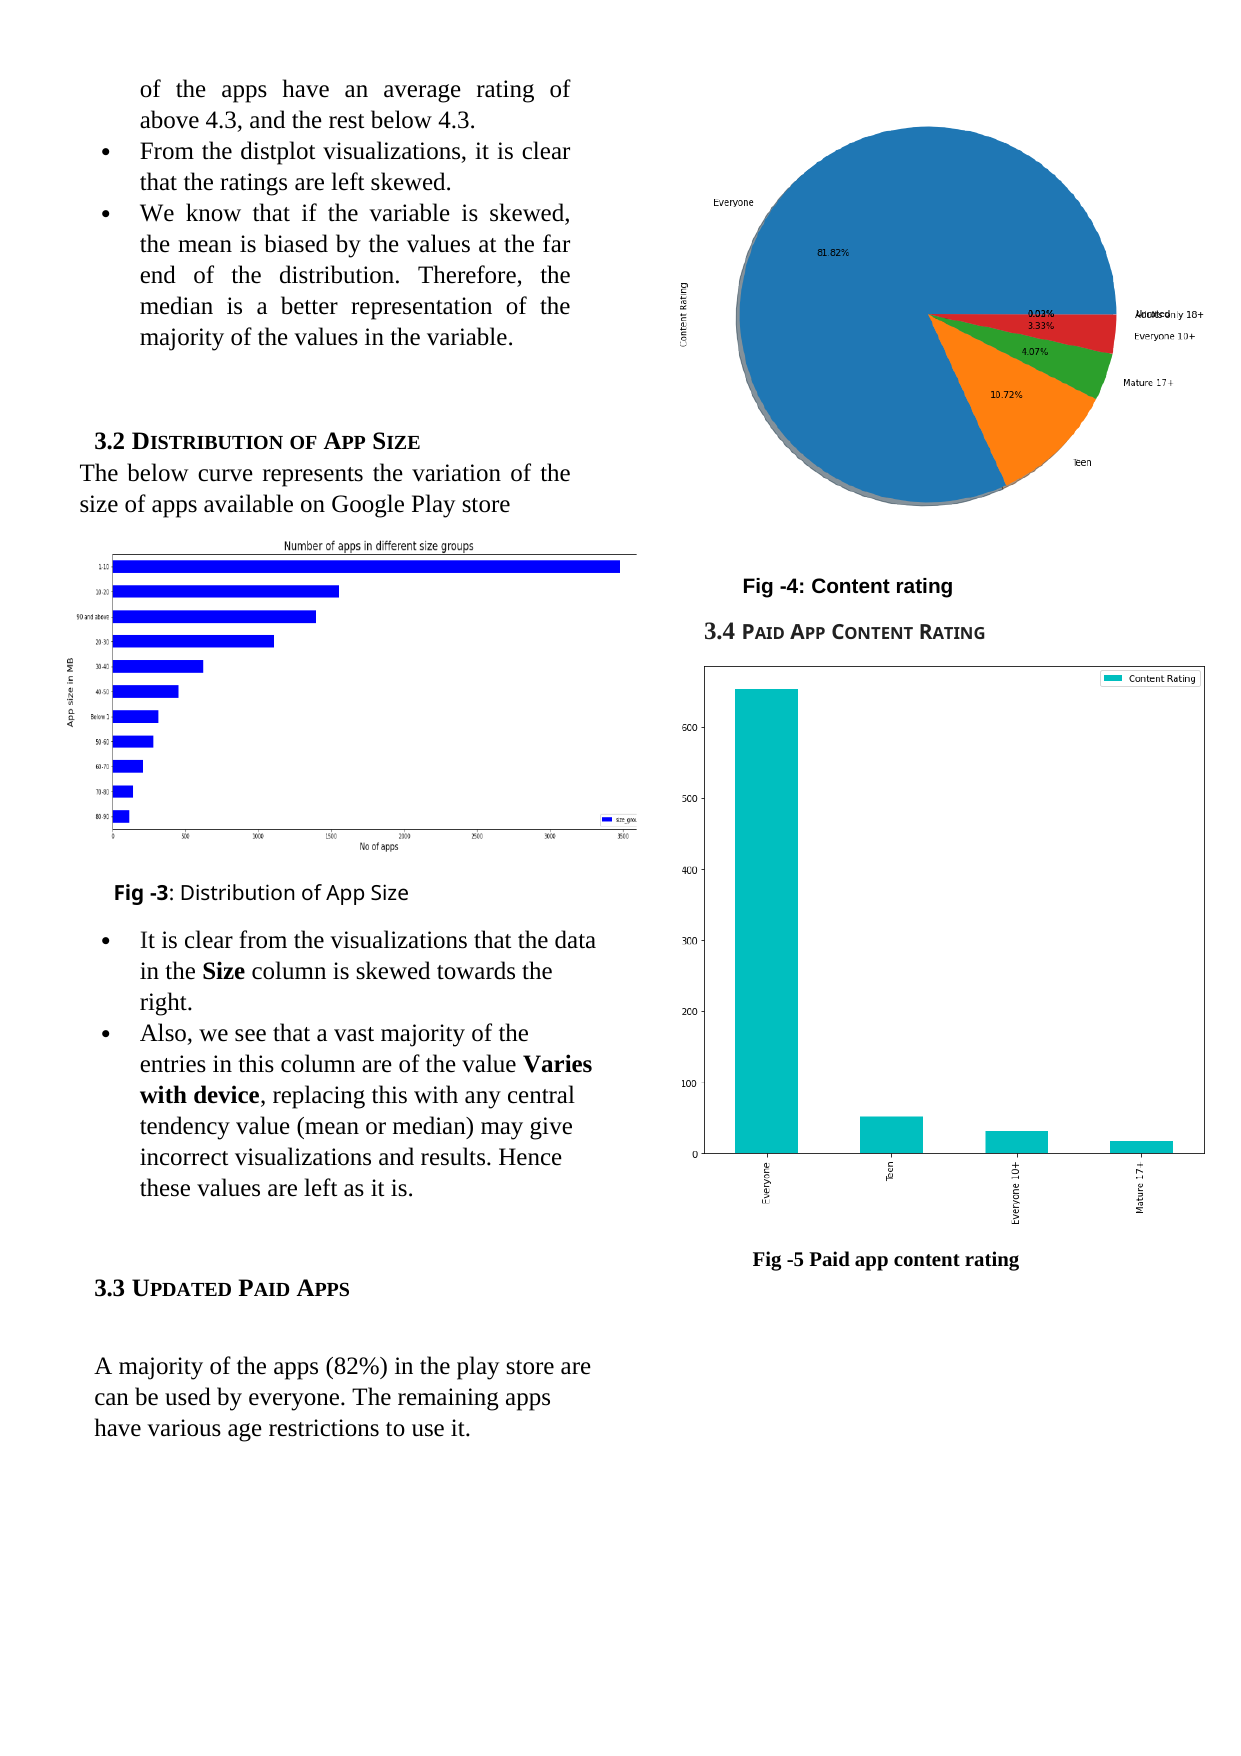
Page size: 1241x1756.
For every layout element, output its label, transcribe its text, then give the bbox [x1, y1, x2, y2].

text Fig -5 Paid app content rating [674, 1247, 1022, 1271]
picture [64, 536, 637, 856]
list We know that if the variable is skewed, the mean is biased by the values at the far end of the distribution. Therefore, the median is a better representation of the majority of the values in the variable. [102, 198, 571, 351]
subtitle Updated Paid Apps [94, 1273, 599, 1302]
subtitle Paid App Content Rating [704, 616, 1209, 645]
subtitle Distribution of App Size [94, 422, 571, 456]
list Also, we see that a vast majority of the entries in this column are of the value Varies with device, replacing this with any central tendency value (mean or median) may give incorrect visualizations and results. Hence these values are left as it is. [102, 1018, 599, 1202]
picture [674, 73, 1210, 555]
text Fig -3: Distribution of App Size [64, 878, 527, 906]
list It is clear from the visualizations that the data in the Size column is skewed towards the right. [102, 925, 599, 1016]
picture [674, 660, 1210, 1229]
text Fig -4: Content rating [674, 573, 1022, 597]
text A majority of the apps (82%) in the play store are can be used by everyone. The remaining apps have various age restrictions to use it. [94, 1351, 599, 1442]
list From the distplot visualizations, it is clear that the ratings are left skewed. [102, 136, 571, 196]
text The below curve represents the variation of the size of apps available on Google Play store [79, 458, 571, 518]
